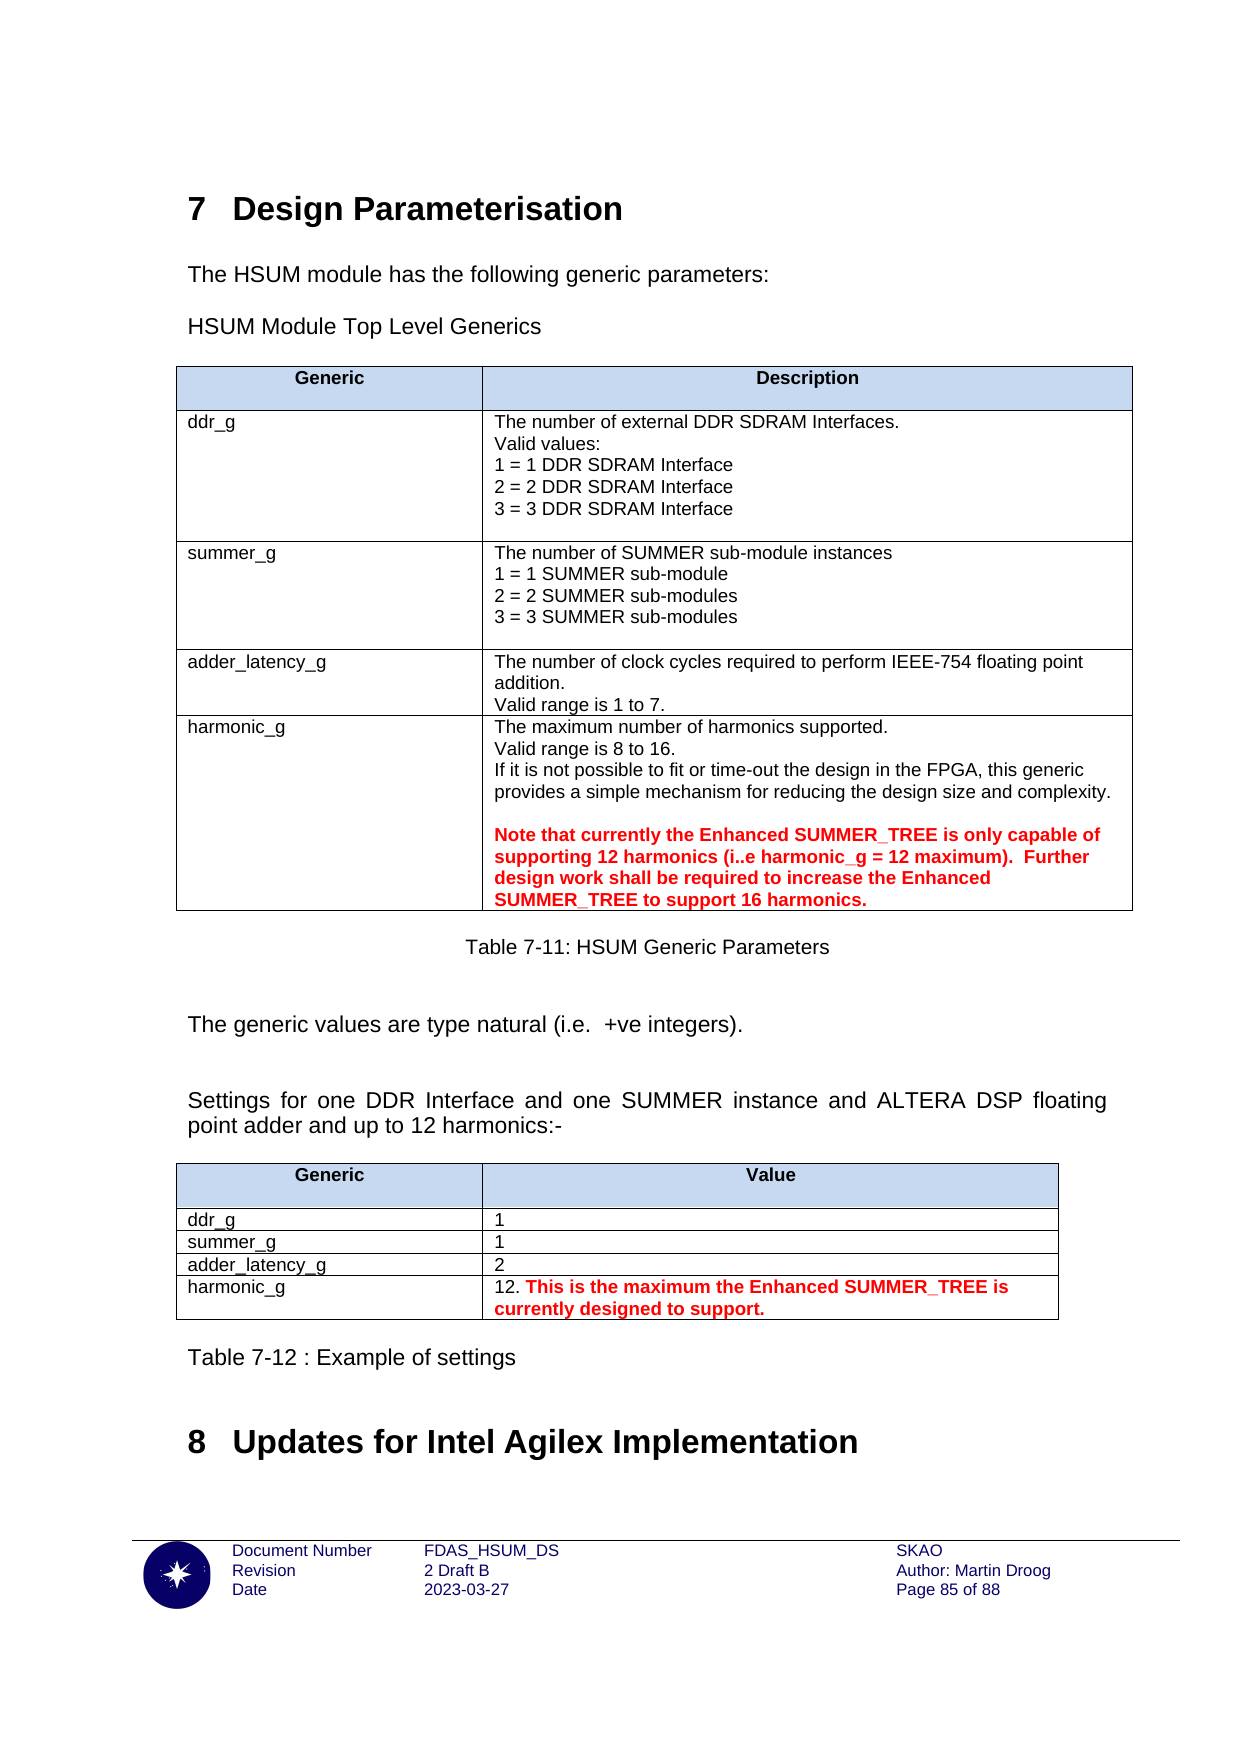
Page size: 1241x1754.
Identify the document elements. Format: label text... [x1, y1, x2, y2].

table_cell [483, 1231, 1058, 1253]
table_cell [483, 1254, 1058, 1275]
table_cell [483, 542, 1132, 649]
text Settings for one DDR Interface and one SUMMER instance and ALTERA DSP floating point adder and up to 12 harmonics:- [187, 1088, 1107, 1138]
text Table 7-1: HSUM Generic Parameters [187, 935, 1107, 959]
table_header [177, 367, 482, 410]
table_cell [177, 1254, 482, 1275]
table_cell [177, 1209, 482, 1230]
text Table - : Example of settings [187, 1344, 1107, 1371]
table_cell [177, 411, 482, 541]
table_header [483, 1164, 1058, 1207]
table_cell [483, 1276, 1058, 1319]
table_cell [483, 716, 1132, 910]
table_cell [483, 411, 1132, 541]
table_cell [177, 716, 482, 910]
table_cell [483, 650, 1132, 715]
text The HSUM module has the following generic parameters: [187, 261, 1107, 287]
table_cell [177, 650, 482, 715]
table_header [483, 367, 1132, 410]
subtitle Updates for Intel Agilex Implementation [187, 1422, 1107, 1461]
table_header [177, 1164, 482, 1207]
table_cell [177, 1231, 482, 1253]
list The generic values are type natural (i.e. +ve integers). [187, 1011, 1107, 1037]
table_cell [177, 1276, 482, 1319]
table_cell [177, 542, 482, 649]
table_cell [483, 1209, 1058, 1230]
text HSUM Module Top Level Generics [187, 313, 1107, 339]
picture [143, 1541, 211, 1609]
subtitle Design Parameterisation [187, 189, 1107, 228]
